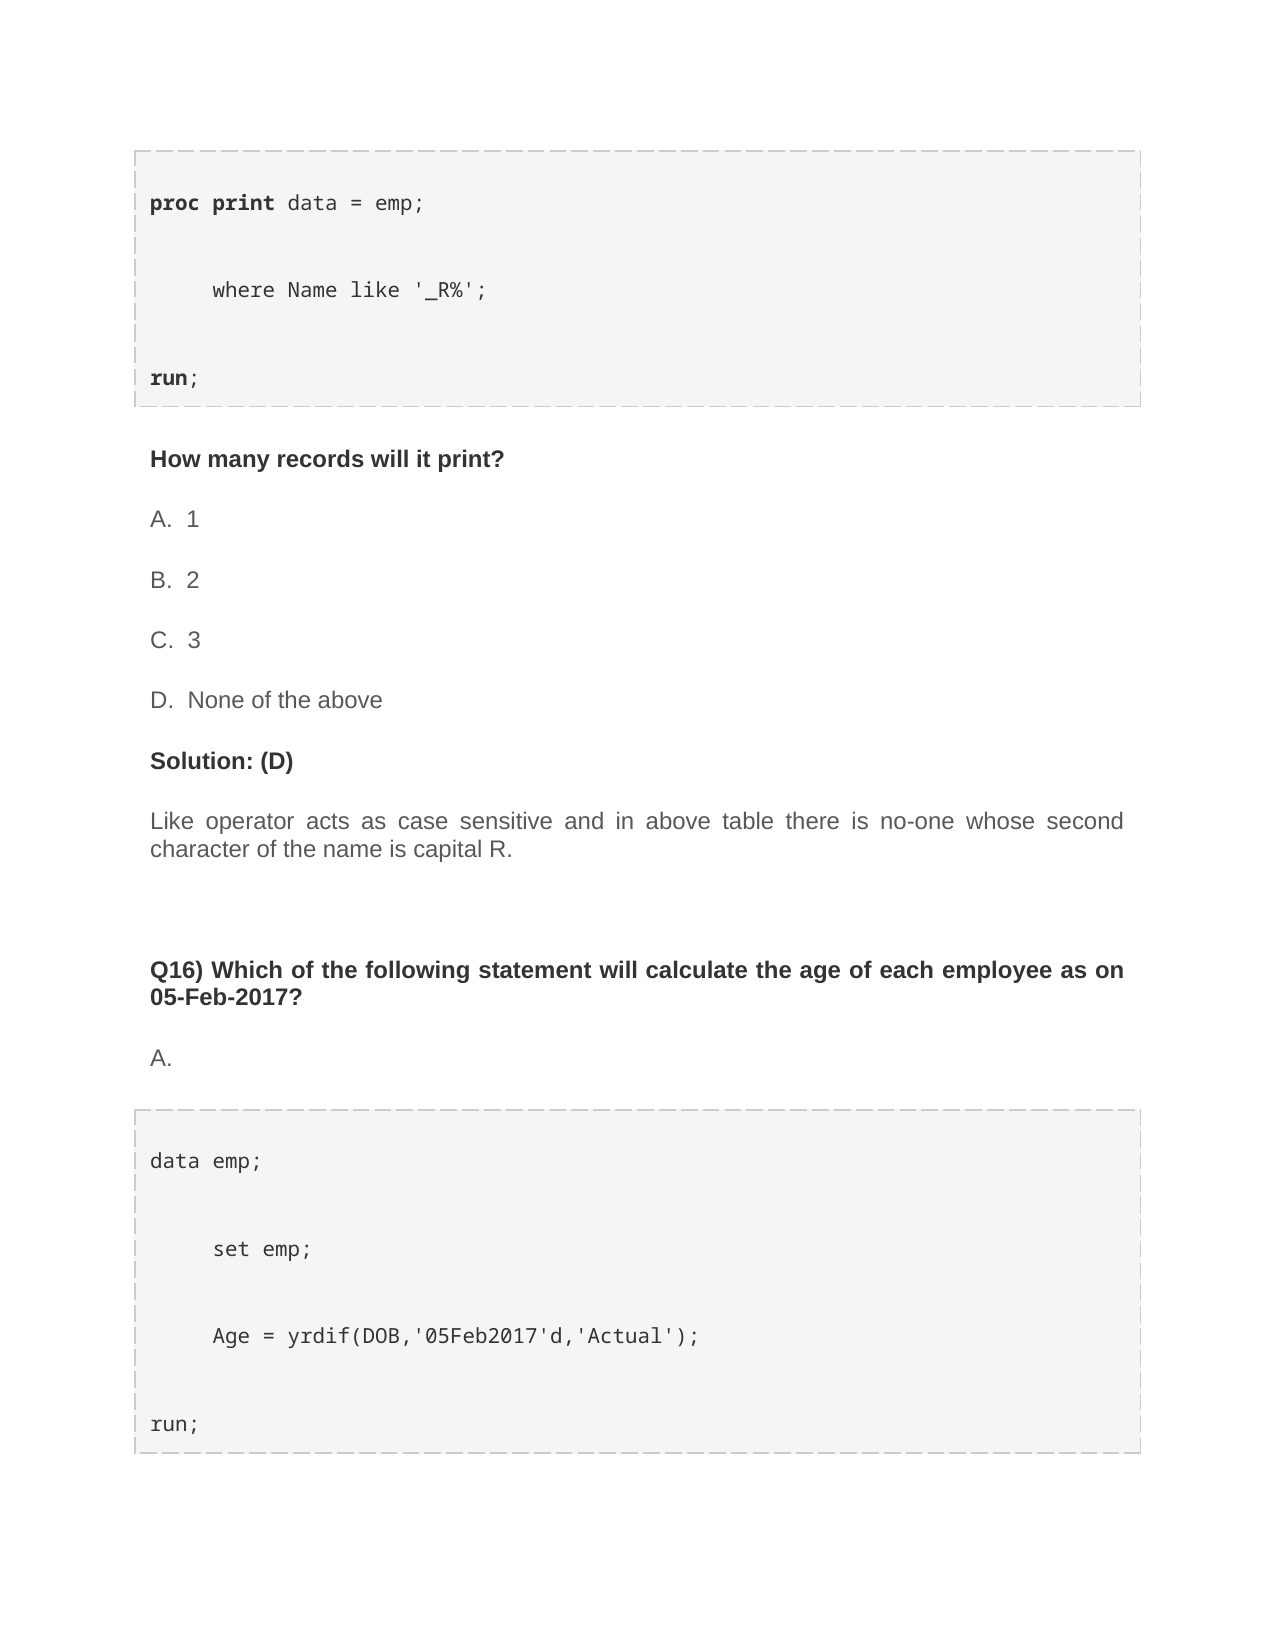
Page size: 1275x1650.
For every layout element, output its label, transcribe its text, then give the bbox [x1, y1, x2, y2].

text proc print data = emp; [134, 150, 1141, 216]
text C. 3 [150, 626, 1125, 654]
text How many records will it print? [150, 445, 1125, 472]
text D. None of the above [150, 686, 1125, 714]
text run; [134, 325, 1141, 407]
text Like operator acts as case sensitive and in above table there is no-one whose second character of the name is capital R. [150, 807, 1125, 862]
text Solution: (D) [150, 747, 1125, 774]
text A. 1 [150, 505, 1125, 533]
text data emp; [134, 1109, 1141, 1175]
text where Name like '_R%'; [134, 237, 1141, 304]
text B. 2 [150, 566, 1125, 593]
text A. [150, 1044, 1125, 1071]
text Age = yrdif(DOB,'05Feb2017'd,'Actual'); [134, 1284, 1141, 1350]
text Q16) Which of the following statement will calculate the age of each employee as on 05-Feb-2017? [150, 956, 1125, 1011]
text set emp; [134, 1196, 1141, 1262]
text run; [134, 1371, 1141, 1454]
